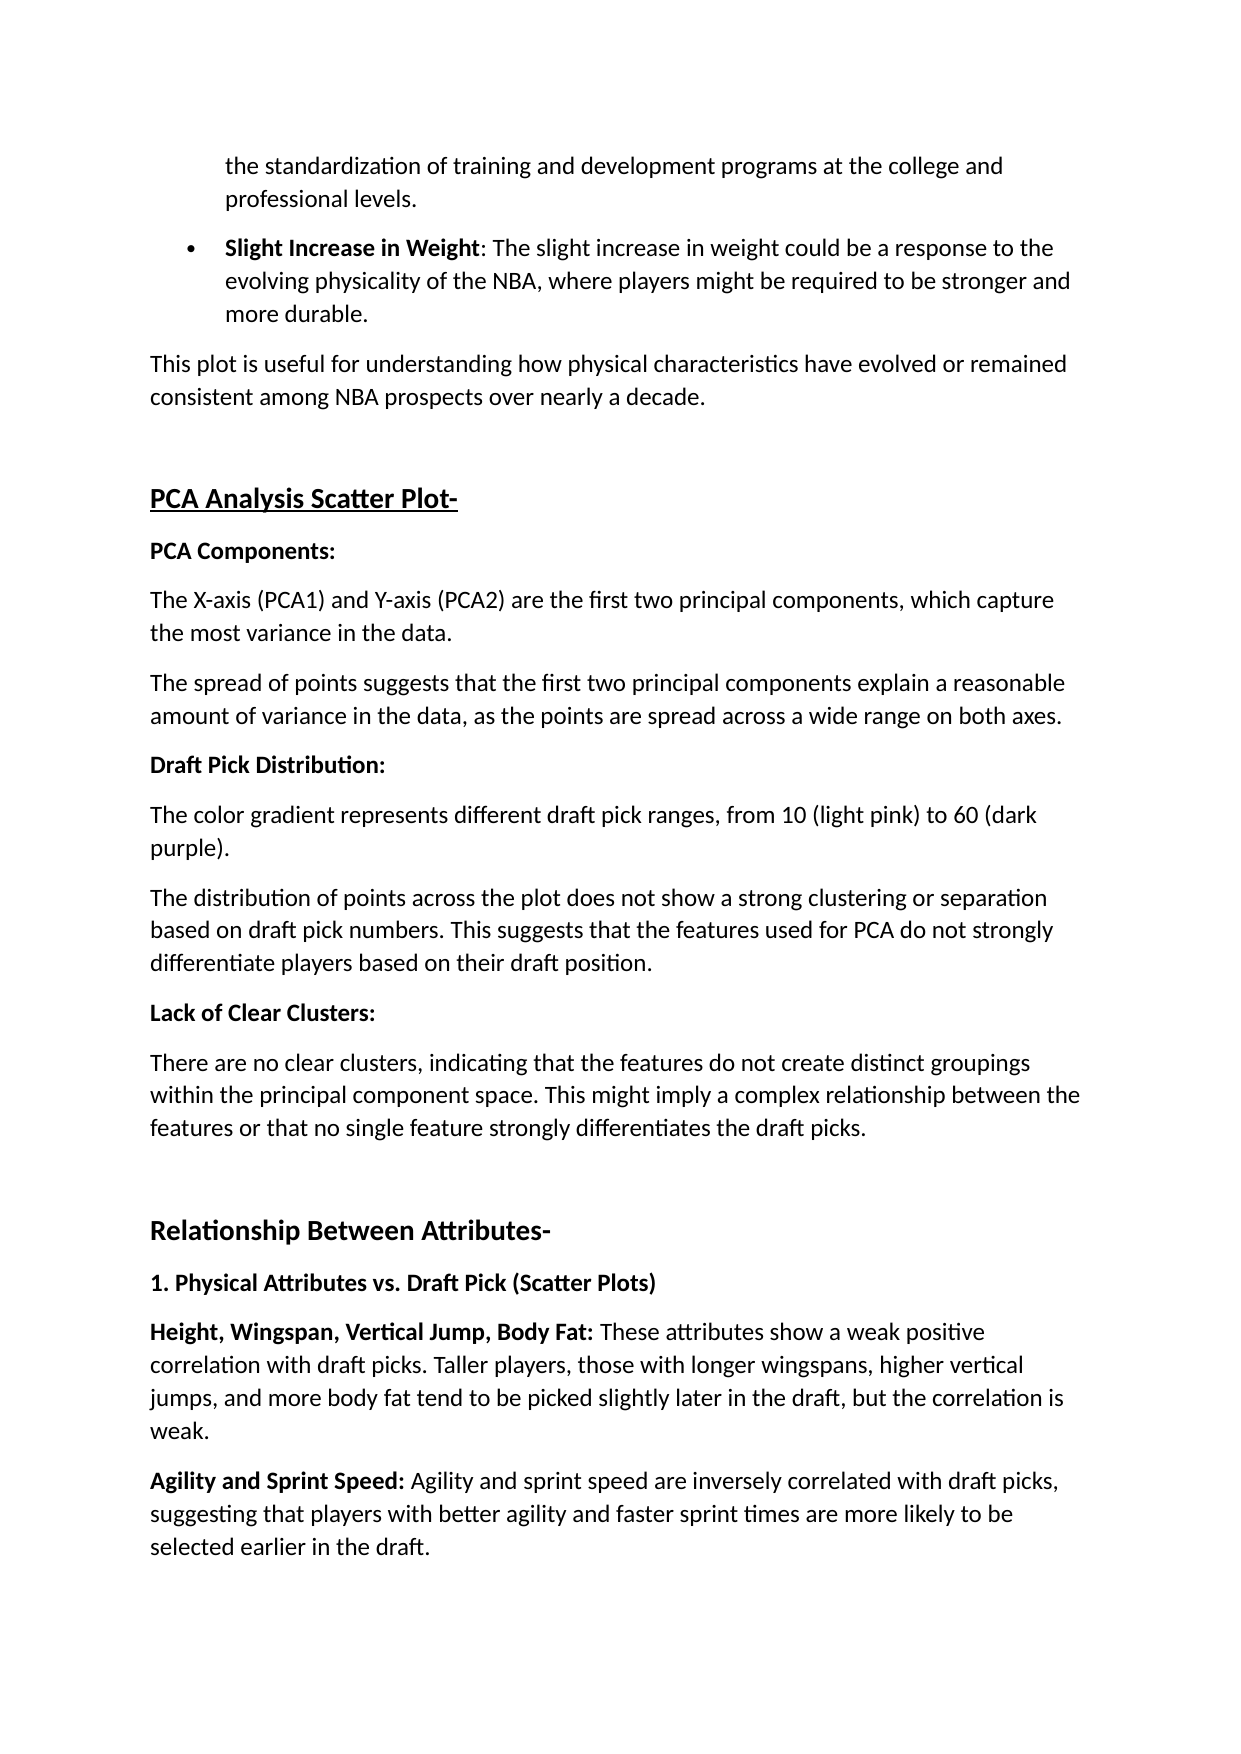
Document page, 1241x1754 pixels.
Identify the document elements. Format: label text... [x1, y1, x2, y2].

text This plot is useful for understanding how physical characteristics have evolved or remained consistent among NBA prospects over nearly a decade. [150, 348, 1090, 411]
text Height, Wingspan, Vertical Jump, Body Fat: These attributes show a weak positive correlation with draft picks. Taller players, those with longer wingspans, higher vertical jumps, and more body fat tend to be picked slightly later in the draft, but the correlation is weak. [150, 1316, 1090, 1446]
text PCA Analysis Scatter Plot- [150, 480, 1090, 516]
text Agility and Sprint Speed: Agility and sprint speed are inversely correlated with draft picks, suggesting that players with better agility and faster sprint times are more likely to be selected earlier in the draft. [150, 1465, 1090, 1561]
text Draft Pick Distribution: [150, 750, 1090, 780]
text There are no clear clusters, indicating that the features do not create distinct groupings within the principal component space. This might imply a complex relationship between the features or that no single feature strongly differentiates the draft picks. [150, 1047, 1090, 1143]
list Slight Increase in Weight: The slight increase in weight could be a response to the evolving physicality of the NBA, where players might be required to be stronger and more durable. [187, 232, 1090, 329]
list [187, 150, 1090, 213]
text PCA Components: [150, 535, 1090, 566]
text The X-axis (PCA1) and Y-axis (PCA2) are the first two principal components, which capture the most variance in the data. [150, 585, 1090, 648]
text Lack of Clear Clusters: [150, 997, 1090, 1028]
text The color gradient represents different draft pick ranges, from 10 (light pink) to 60 (dark purple). [150, 799, 1090, 863]
text 1. Physical Attributes vs. Draft Pick (Scatter Plots) [150, 1267, 1090, 1297]
text Relationship Between Attributes- [150, 1212, 1090, 1247]
text The spread of points suggests that the first two principal components explain a reasonable amount of variance in the data, as the points are spread across a wide range on both axes. [150, 667, 1090, 731]
text The distribution of points across the plot does not show a strong clustering or separation based on draft pick numbers. This suggests that the features used for PCA do not strongly differentiate players based on their draft position. [150, 882, 1090, 978]
